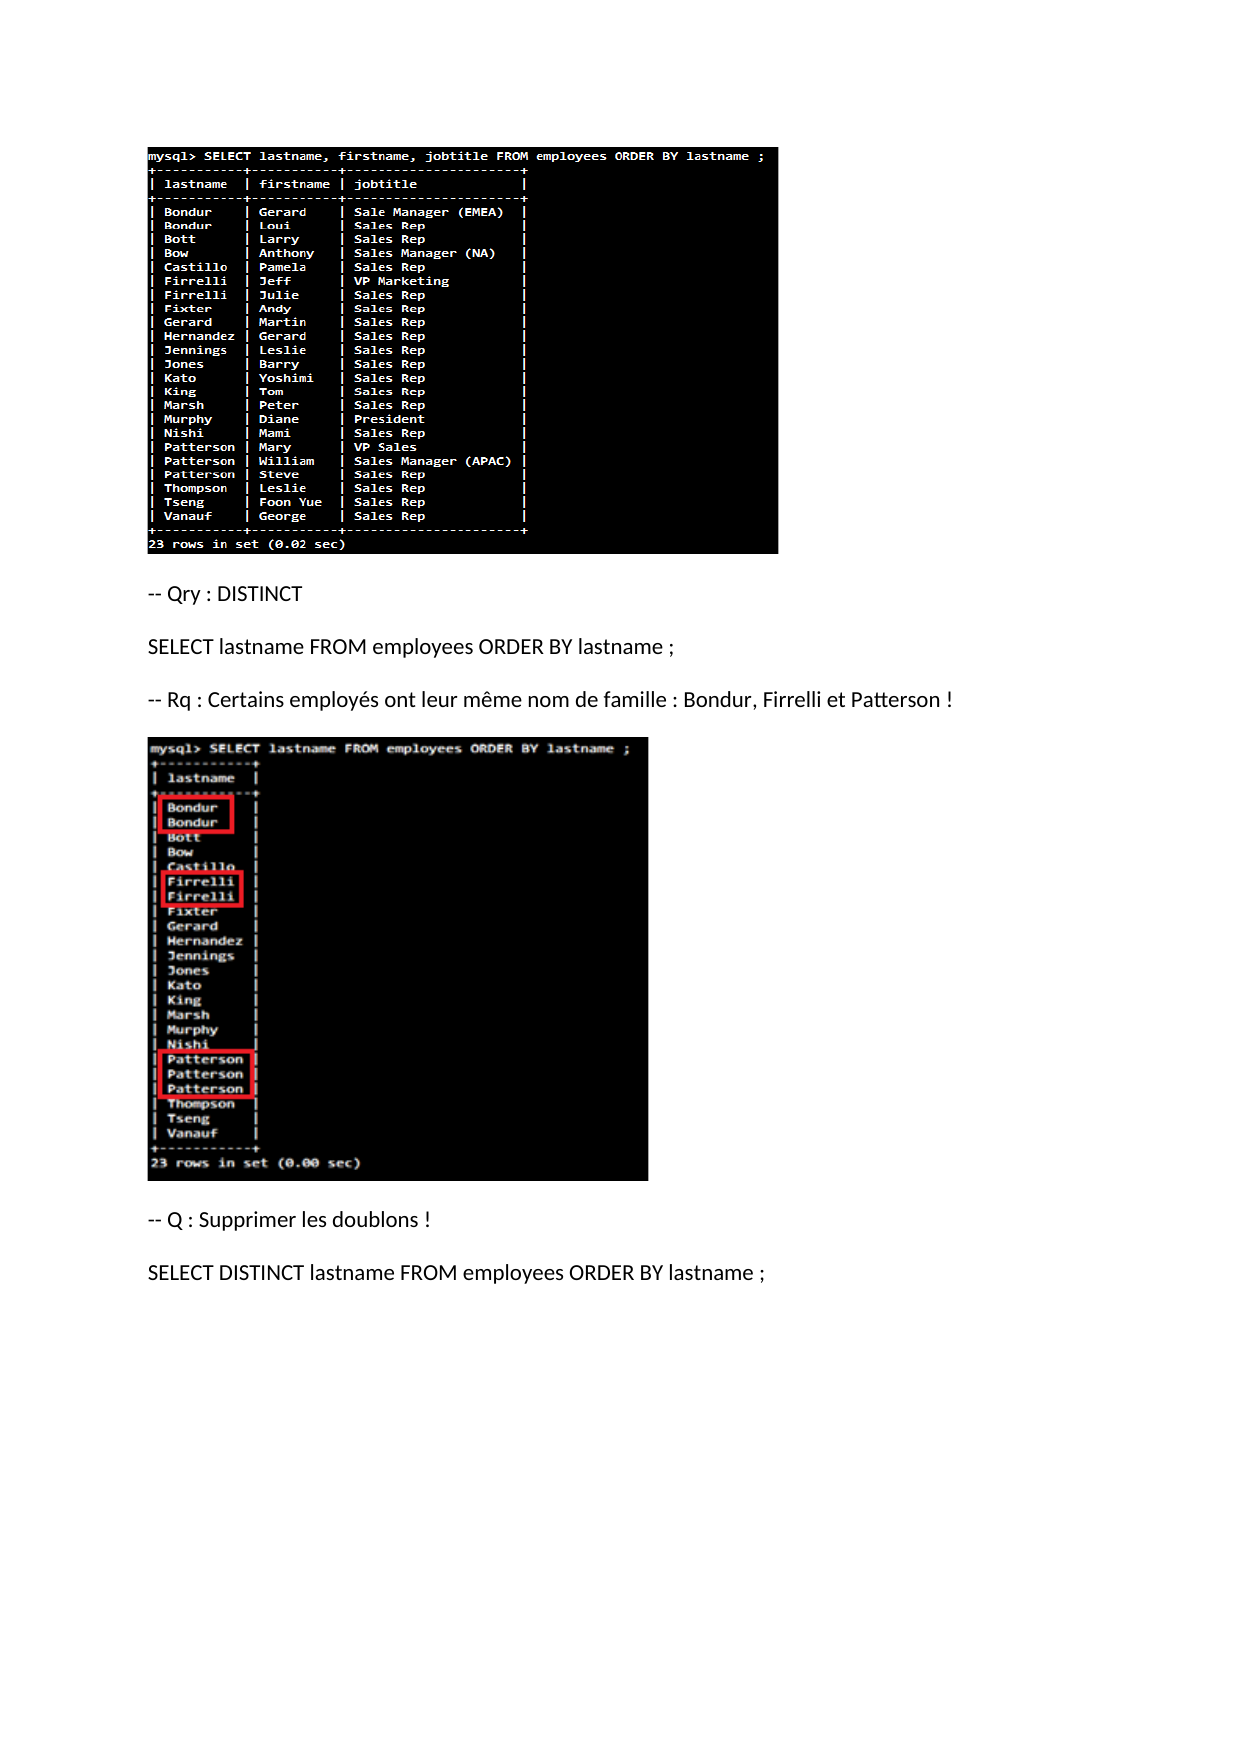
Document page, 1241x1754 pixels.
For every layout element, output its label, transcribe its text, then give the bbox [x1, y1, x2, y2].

picture [147, 147, 779, 554]
picture [147, 737, 649, 1181]
text -- Q : Supprimer les doublons ! [148, 1205, 1093, 1233]
text SELECT lastname FROM employees ORDER BY lastname ; [148, 632, 1093, 660]
text -- Qry : DISTINCT [148, 579, 1093, 607]
text SELECT DISTINCT lastname FROM employees ORDER BY lastname ; [148, 1258, 1093, 1286]
text -- Rq : Certains employés ont leur même nom de famille : Bondur, Firrelli et Patterson ! [148, 685, 1093, 713]
